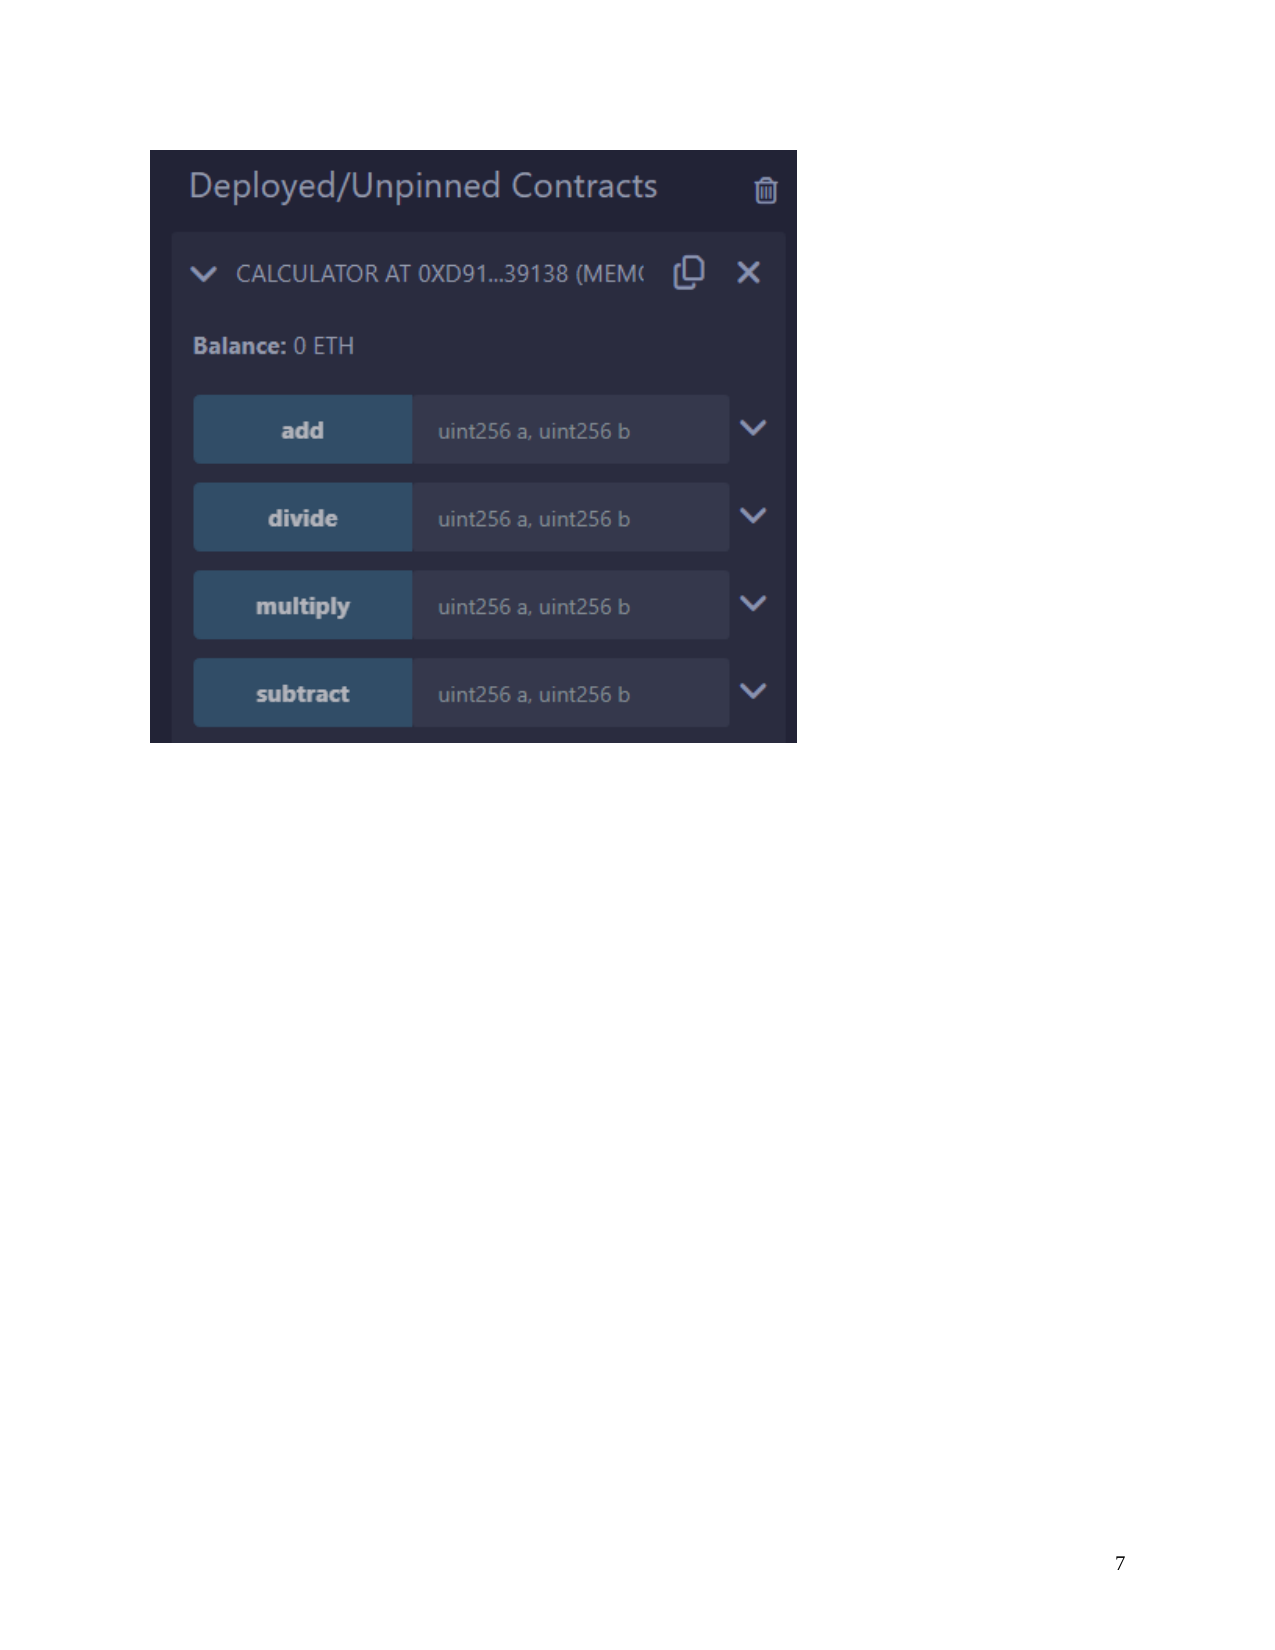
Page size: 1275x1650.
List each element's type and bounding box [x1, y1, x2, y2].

picture [150, 150, 797, 743]
